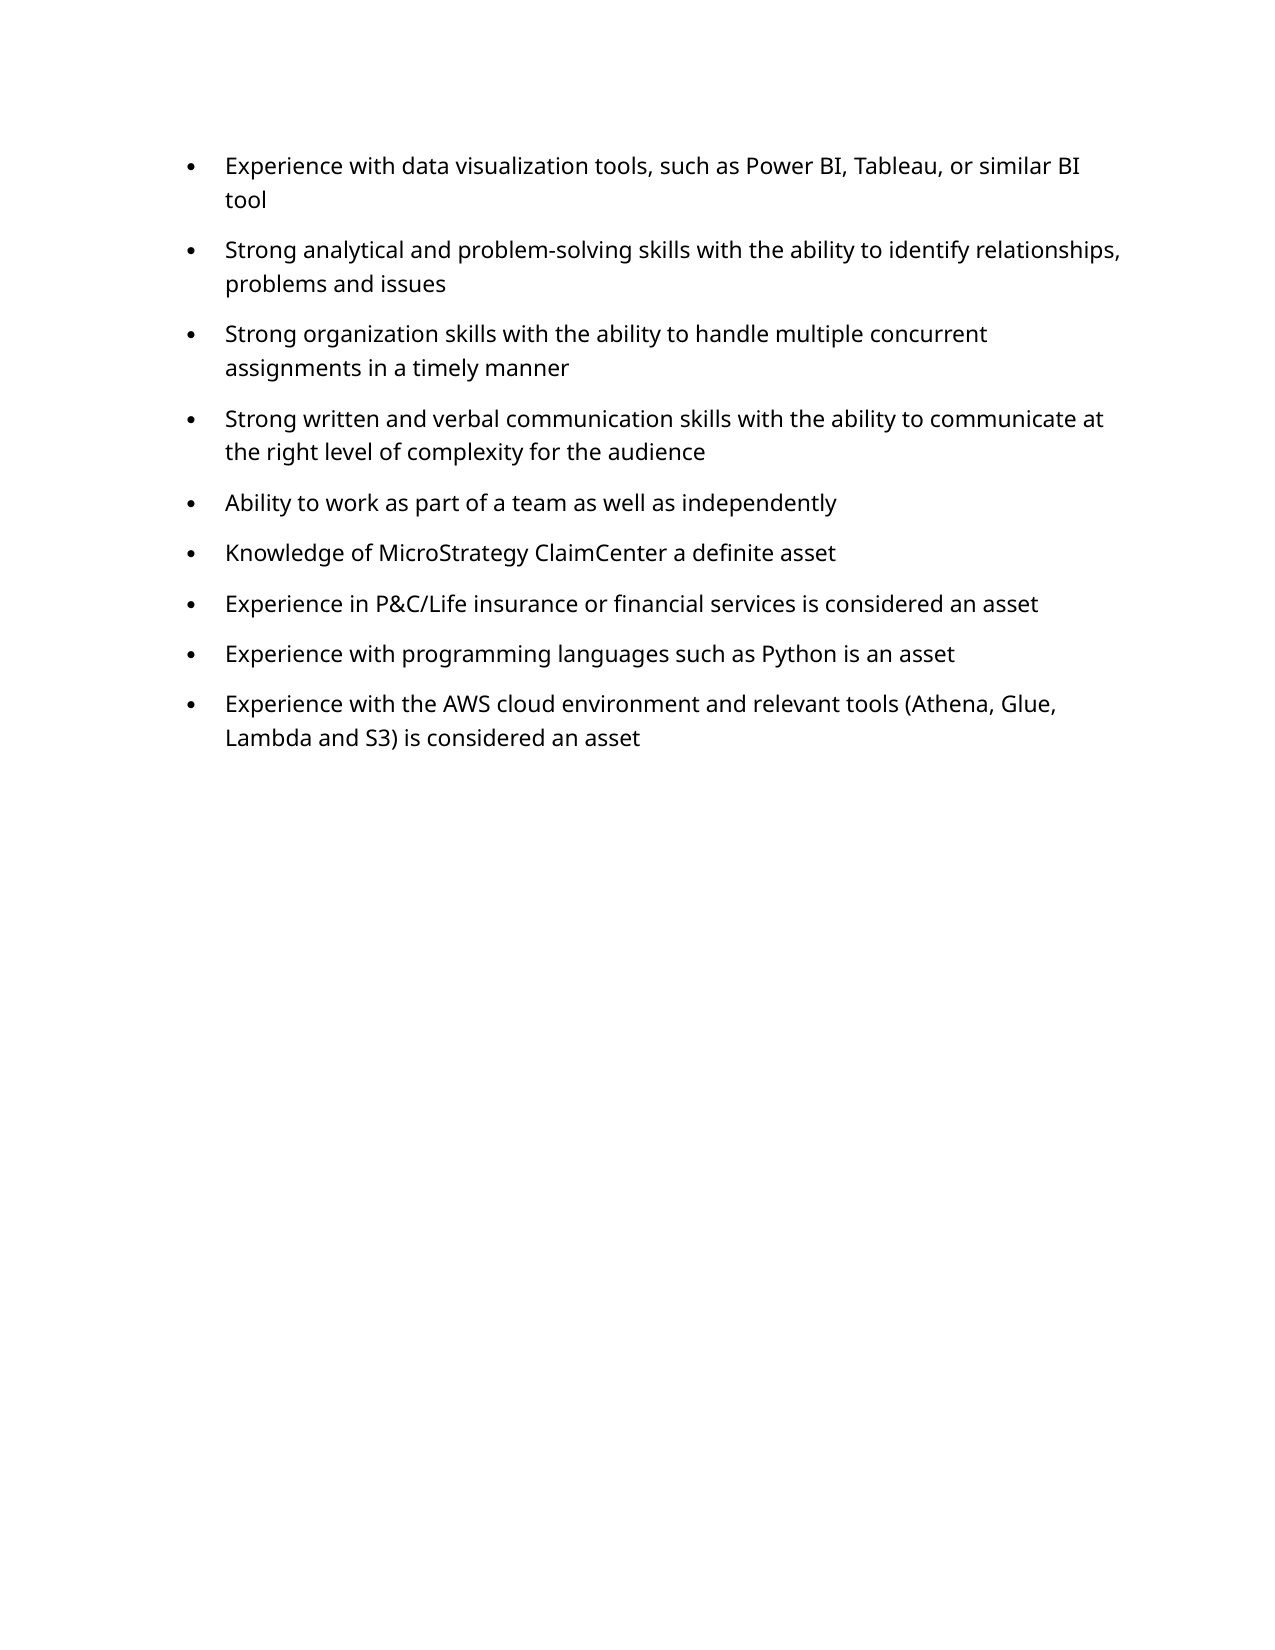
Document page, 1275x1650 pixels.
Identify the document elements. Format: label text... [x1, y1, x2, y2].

list Knowledge of MicroStrategy ClaimCenter a definite asset [187, 537, 1125, 568]
list Experience with programming languages such as Python is an asset [187, 638, 1125, 669]
list Experience in P&C/Life insurance or financial services is considered an asset [187, 587, 1125, 619]
list Strong organization skills with the ability to handle multiple concurrent assignments in a timely manner [187, 318, 1125, 383]
list Strong analytical and problem-solving skills with the ability to identify relationships, problems and issues [187, 234, 1125, 299]
list Strong written and verbal communication skills with the ability to communicate at the right level of complexity for the audience [187, 402, 1125, 467]
list Experience with the AWS cloud environment and relevant tools (Athena, Glue, Lambda and S3) is considered an asset [187, 688, 1125, 753]
list Experience with data visualization tools, such as Power BI, Tableau, or similar BI tool [187, 150, 1125, 215]
list Ability to work as part of a team as well as independently [187, 487, 1125, 518]
